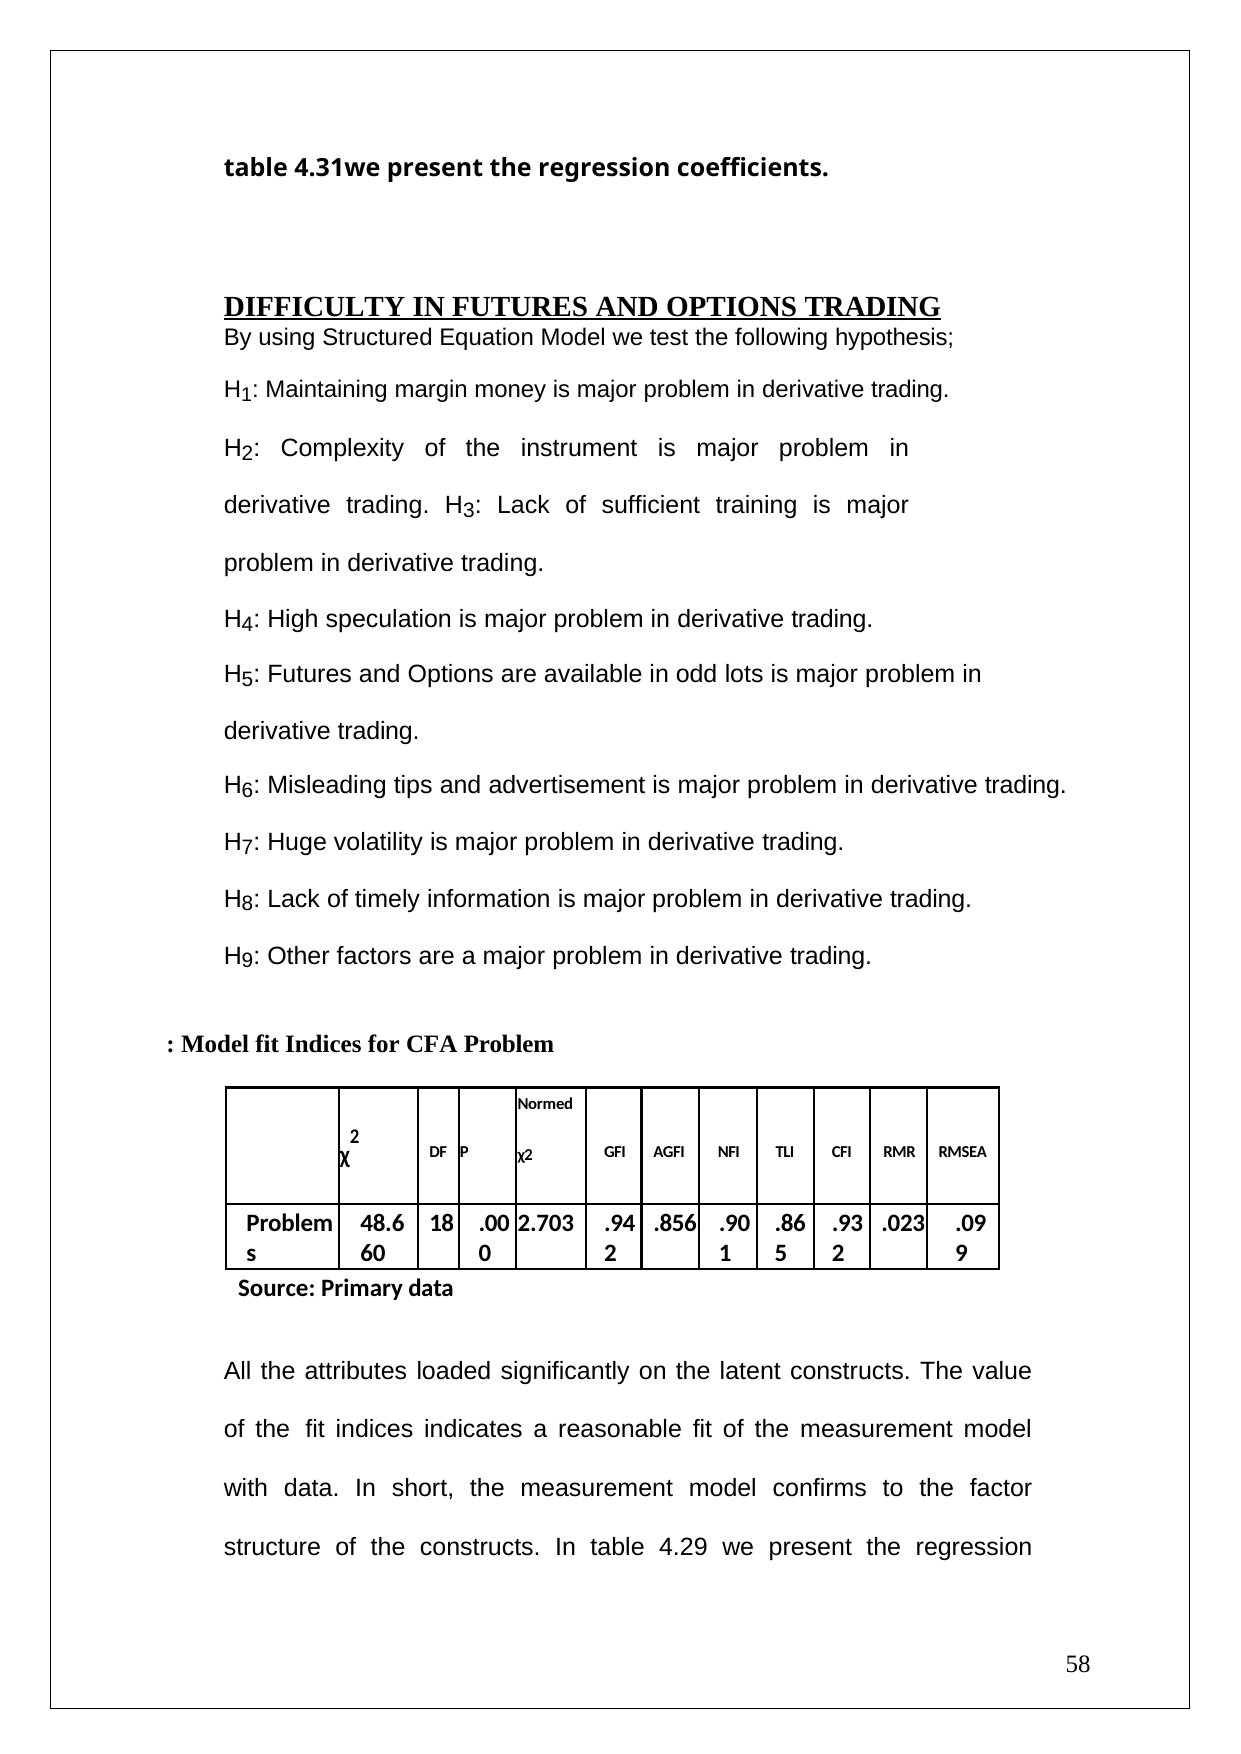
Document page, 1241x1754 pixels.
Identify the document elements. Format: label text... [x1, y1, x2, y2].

table_cell χ2 [517, 1127, 585, 1203]
text H9: Other factors are a major problem in derivative trading. [223, 941, 1090, 972]
table_cell .942 [587, 1205, 640, 1268]
text H4: High speculation is major problem in derivative trading. [223, 602, 1090, 634]
table_cell 48.660 [340, 1205, 417, 1268]
table_cell .865 [758, 1205, 813, 1268]
table_cell .099 [928, 1205, 998, 1268]
table_cell .023 [871, 1205, 926, 1268]
table_header χ2 [340, 1089, 417, 1203]
table_cell 2.703 [517, 1205, 585, 1268]
table_header DF [419, 1089, 458, 1203]
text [223, 1356, 1034, 1561]
text H8: Lack of timely information is major problem in derivative trading. [223, 884, 1090, 915]
table_header CFI [815, 1089, 869, 1203]
text Source: Primary data [238, 1272, 1090, 1302]
text derivative trading. [223, 716, 1090, 745]
table_header P [460, 1089, 515, 1203]
table_header TLI [758, 1089, 813, 1203]
table_header Normed [517, 1089, 585, 1127]
text H2: Complexity of the instrument is major problem in derivative trading. H3: Lack of sufficient training is major problem in derivative trading. [223, 433, 909, 576]
table_cell 18 [419, 1205, 458, 1268]
table_cell .856 [643, 1205, 698, 1268]
table_cell Problems [227, 1205, 338, 1268]
text H1: Maintaining margin money is major problem in derivative trading. [223, 375, 1090, 405]
table_header [227, 1089, 338, 1203]
text H5: Futures and Options are available in odd lots is major problem in [223, 659, 1090, 691]
table_header NFI [700, 1089, 756, 1203]
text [223, 150, 1033, 184]
table_cell .901 [700, 1205, 756, 1268]
text DIFFICULTY IN FUTURES AND OPTIONS TRADING [223, 289, 1090, 322]
text By using Structured Equation Model we test the following hypothesis; [223, 323, 1090, 350]
table_header RMSEA [928, 1089, 998, 1203]
text : Model fit Indices for CFA Problem [166, 1029, 1090, 1058]
table_cell .000 [460, 1205, 515, 1268]
table_header RMR [871, 1089, 926, 1203]
text H6: Misleading tips and advertisement is major problem in derivative trading. [223, 770, 1090, 802]
table_header AGFI [643, 1089, 698, 1203]
table_cell .932 [815, 1205, 869, 1268]
text H7: Huge volatility is major problem in derivative trading. [223, 827, 1090, 859]
table_header GFI [587, 1089, 640, 1203]
